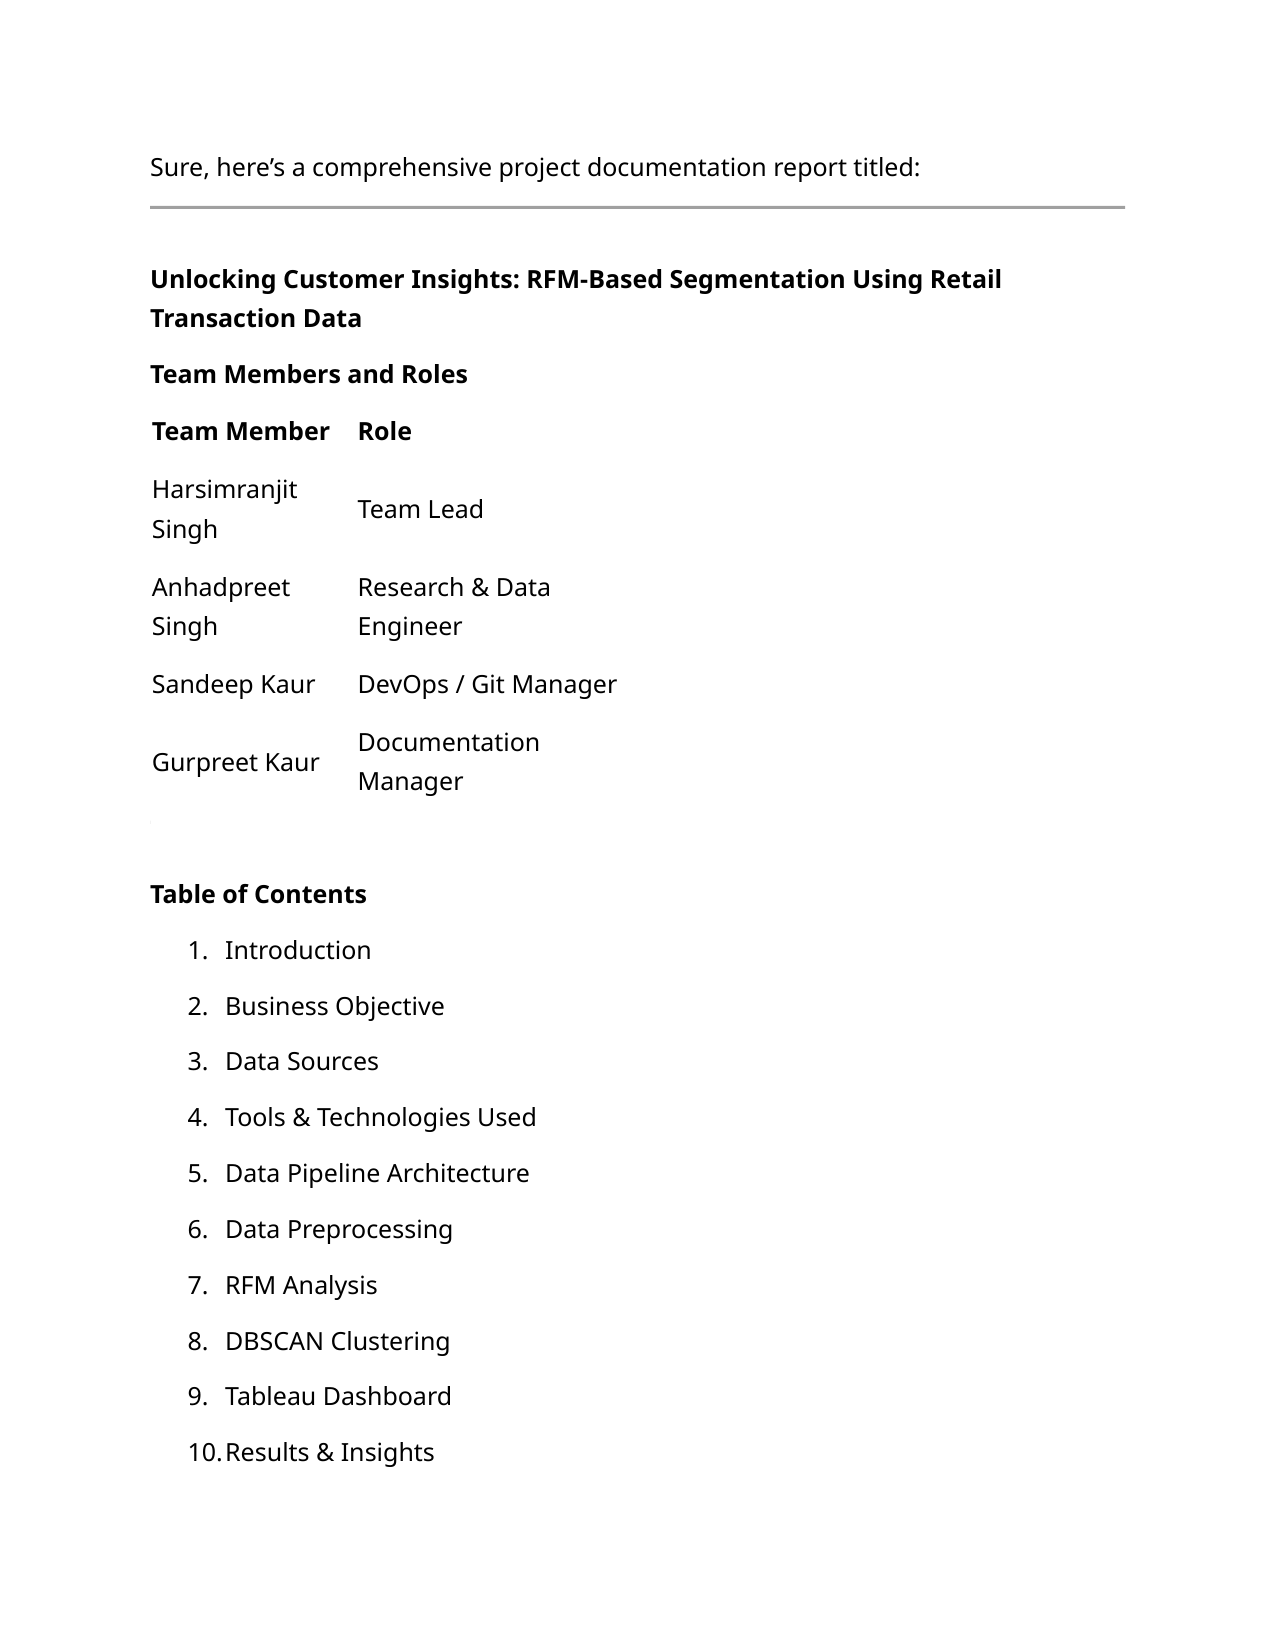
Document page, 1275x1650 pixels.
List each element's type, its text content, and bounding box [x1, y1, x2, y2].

list RFM Analysis [187, 1267, 1125, 1301]
text Sure, here’s a comprehensive project documentation report titled: [150, 150, 1125, 184]
table_header Role [356, 413, 642, 471]
table_cell Anhadpreet Singh [150, 568, 356, 665]
list DBSCAN Clustering [187, 1323, 1125, 1357]
list Introduction [187, 932, 1125, 966]
table_cell Documentation Manager [356, 723, 642, 821]
list Results & Insights [187, 1435, 1125, 1469]
table_cell Sandeep Kaur [150, 665, 356, 723]
table_cell Team Lead [356, 471, 642, 568]
text Table of Contents [150, 876, 1125, 911]
list Data Pipeline Architecture [187, 1156, 1125, 1190]
table_header Team Member [150, 413, 356, 471]
table_cell Harsimranjit Singh [150, 471, 356, 568]
list Data Sources [187, 1044, 1125, 1078]
list Data Preprocessing [187, 1211, 1125, 1246]
text Unlocking Customer Insights: RFM-Based Segmentation Using Retail Transaction Data [150, 262, 1125, 335]
table_cell Gurpreet Kaur [150, 723, 356, 821]
list Business Objective [187, 988, 1125, 1022]
table_cell Research & Data Engineer [356, 568, 642, 665]
text Team Members and Roles [150, 357, 1125, 391]
list Tableau Dashboard [187, 1379, 1125, 1413]
table_cell DevOps / Git Manager [356, 665, 642, 723]
list Tools & Technologies Used [187, 1100, 1125, 1134]
